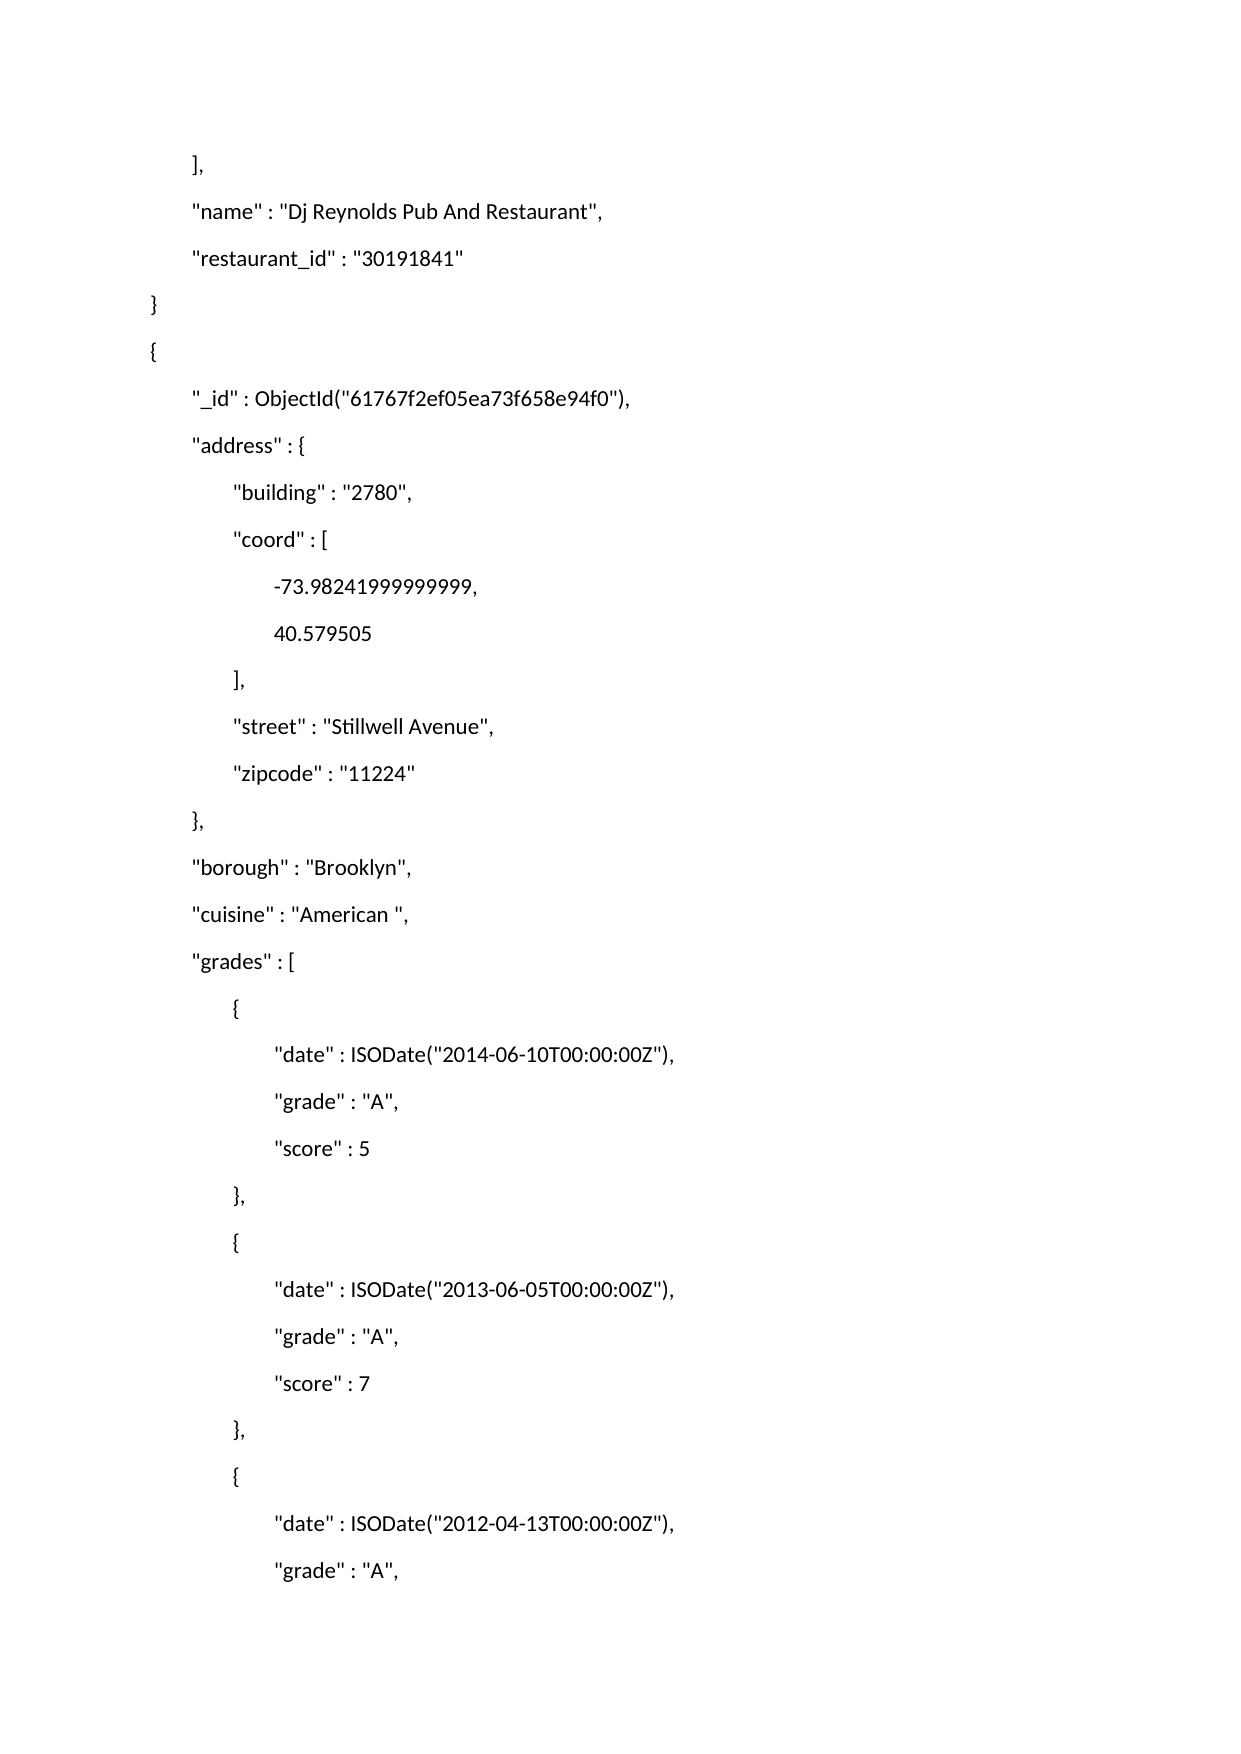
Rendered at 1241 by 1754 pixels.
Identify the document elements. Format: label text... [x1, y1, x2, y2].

text }, [150, 1181, 1090, 1209]
text "street" : "Stillwell Avenue", [150, 712, 1090, 741]
text "score" : 7 [150, 1369, 1090, 1397]
text -73.98241999999999, [150, 572, 1090, 600]
text }, [150, 806, 1090, 834]
text "grade" : "A", [150, 1556, 1090, 1584]
text ], [150, 666, 1090, 694]
text "grade" : "A", [150, 1087, 1090, 1116]
text } [150, 291, 1090, 319]
text "grades" : [ [150, 947, 1090, 975]
text { [150, 337, 1090, 366]
text 40.579505 [150, 619, 1090, 647]
text "borough" : "Brooklyn", [150, 853, 1090, 881]
text "date" : ISODate("2014-06-10T00:00:00Z"), [150, 1041, 1090, 1069]
text "date" : ISODate("2012-04-13T00:00:00Z"), [150, 1509, 1090, 1537]
text "cuisine" : "American ", [150, 900, 1090, 928]
text "name" : "Dj Reynolds Pub And Restaurant", [150, 197, 1090, 225]
text }, [150, 1416, 1090, 1444]
text { [150, 1462, 1090, 1491]
text { [150, 1228, 1090, 1256]
text "coord" : [ [150, 525, 1090, 553]
text "grade" : "A", [150, 1322, 1090, 1350]
text "date" : ISODate("2013-06-05T00:00:00Z"), [150, 1275, 1090, 1303]
text "score" : 5 [150, 1134, 1090, 1162]
text "restaurant_id" : "30191841" [150, 244, 1090, 272]
text "zipcode" : "11224" [150, 759, 1090, 787]
text "_id" : ObjectId("61767f2ef05ea73f658e94f0"), [150, 384, 1090, 412]
text "address" : { [150, 431, 1090, 459]
text "building" : "2780", [150, 478, 1090, 506]
text ], [150, 150, 1090, 178]
text { [150, 994, 1090, 1022]
